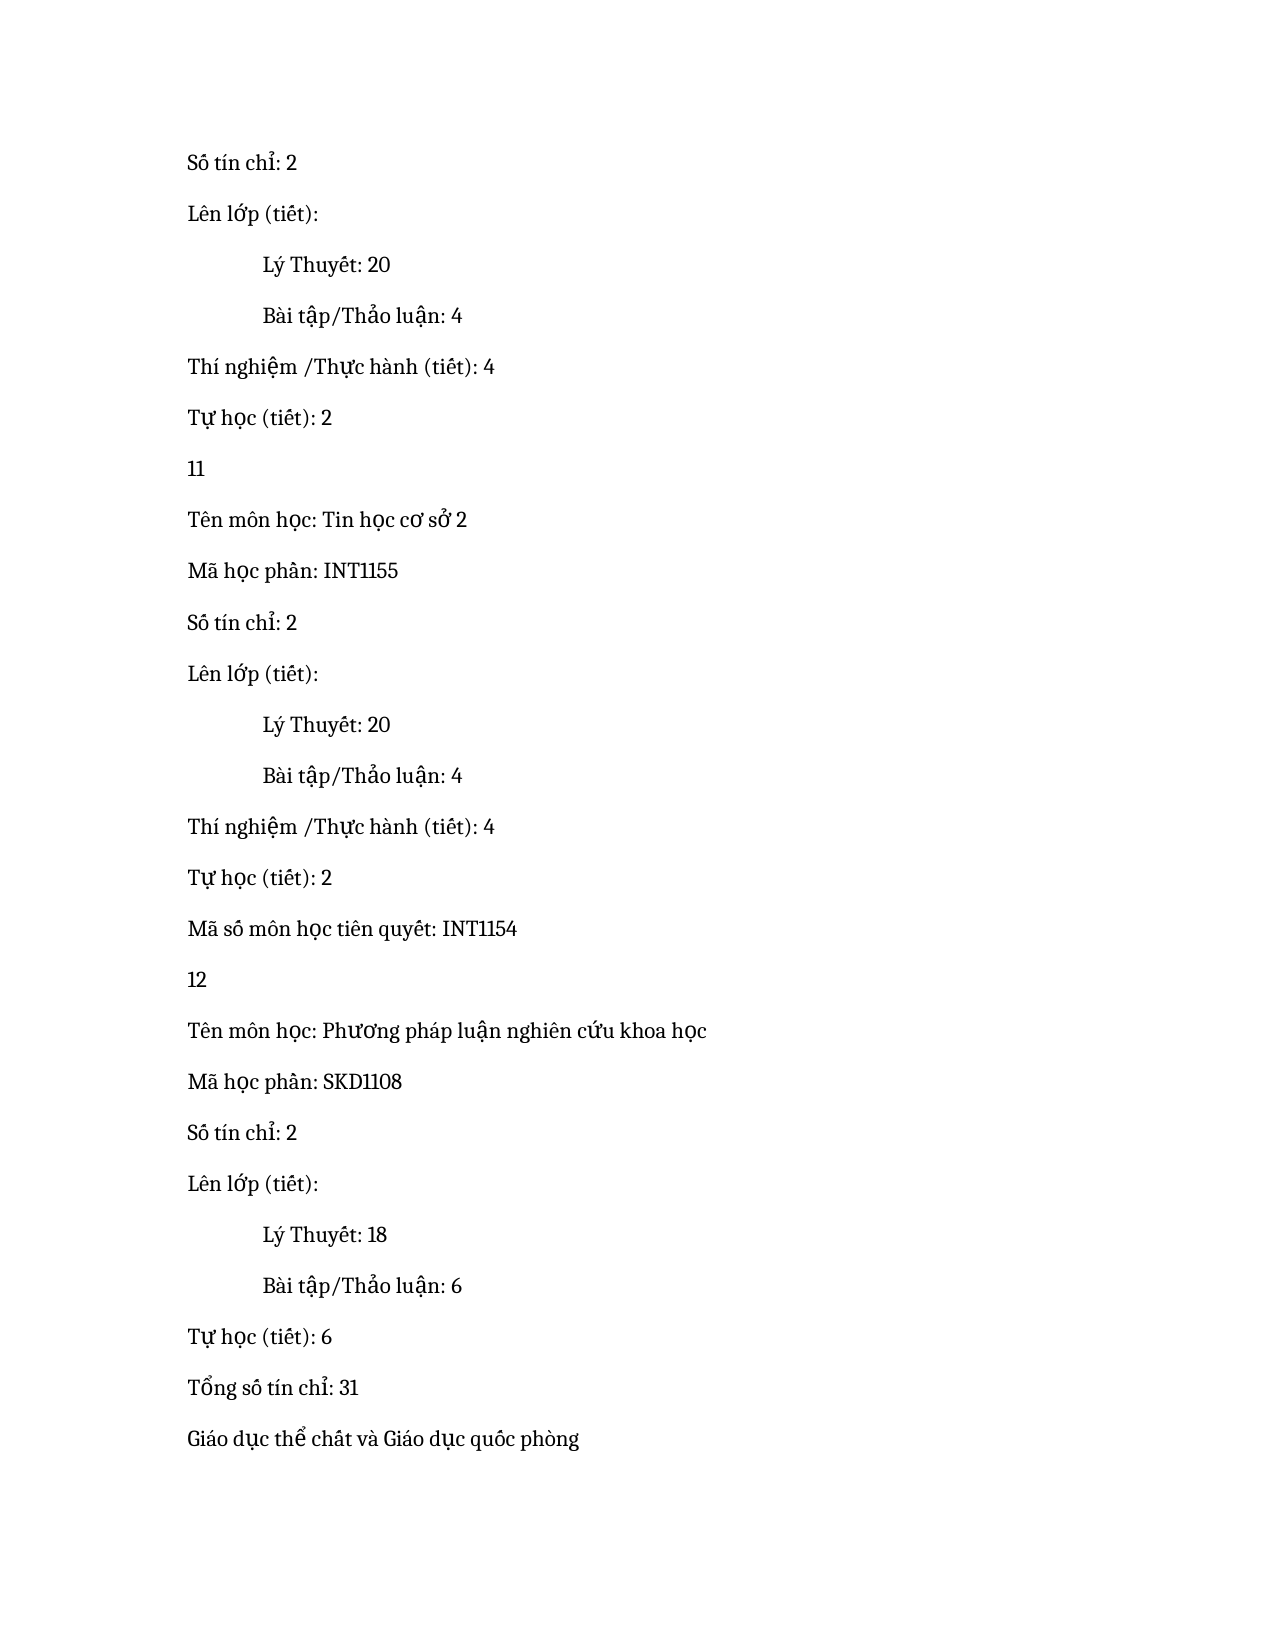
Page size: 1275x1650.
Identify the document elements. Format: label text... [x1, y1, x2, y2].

text Thí nghiệm /Thực hành (tiết): 4 [187, 813, 1087, 840]
text Tự học (tiết): 2 [187, 405, 1087, 432]
text Thí nghiệm /Thực hành (tiết): 4 [187, 354, 1087, 381]
text Tổng số tín chỉ: 31 [187, 1375, 1087, 1401]
text Bài tập/Thảo luận: 4 [187, 762, 1087, 789]
text Lý Thuyết: 20 [187, 711, 1087, 738]
text 12 [187, 967, 1087, 993]
text Tên môn học: Tin học cơ sở 2 [187, 507, 1087, 534]
text Lên lớp (tiết): [187, 660, 1087, 687]
text Lên lớp (tiết): [187, 201, 1087, 227]
text Tự học (tiết): 2 [187, 864, 1087, 891]
text Tên môn học: Phương pháp luận nghiên cứu khoa học [187, 1018, 1087, 1044]
text Mã số môn học tiên quyết: INT1154 [187, 916, 1087, 942]
text 11 [187, 456, 1087, 483]
text Lý Thuyết: 20 [187, 252, 1087, 278]
text Lý Thuyết: 18 [187, 1222, 1087, 1248]
text Mã học phần: SKD1108 [187, 1069, 1087, 1095]
text Bài tập/Thảo luận: 6 [187, 1273, 1087, 1299]
text Lên lớp (tiết): [187, 1171, 1087, 1197]
text Mã học phần: INT1155 [187, 558, 1087, 585]
text Giáo dục thể chất và Giáo dục quốc phòng [187, 1426, 1087, 1452]
text Số tín chỉ: 2 [187, 150, 1087, 176]
text Tự học (tiết): 6 [187, 1324, 1087, 1350]
text Số tín chỉ: 2 [187, 609, 1087, 636]
text Số tín chỉ: 2 [187, 1120, 1087, 1146]
text Bài tập/Thảo luận: 4 [187, 303, 1087, 329]
